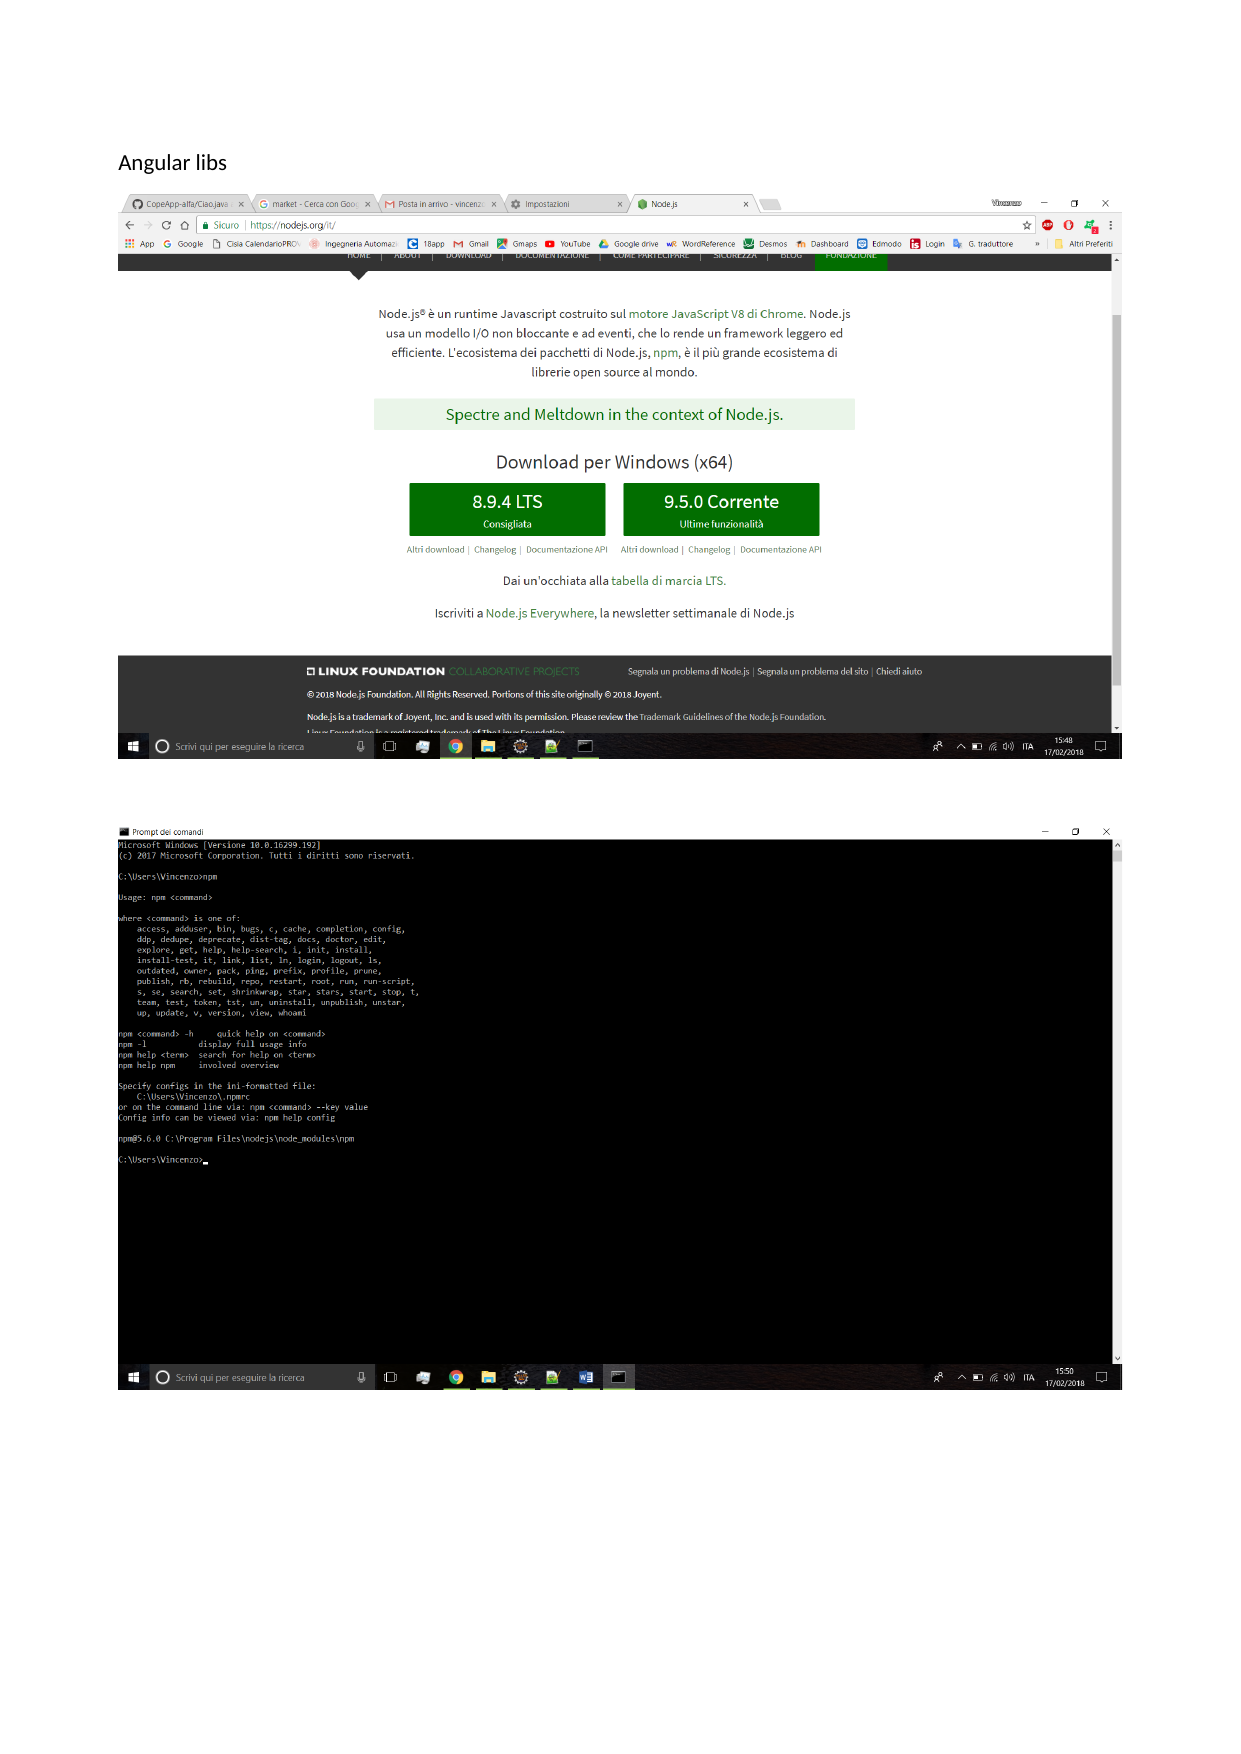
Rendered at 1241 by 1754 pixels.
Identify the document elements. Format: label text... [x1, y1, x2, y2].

picture [118, 194, 1122, 759]
text Angular libs [118, 148, 1122, 176]
picture [118, 825, 1123, 1390]
